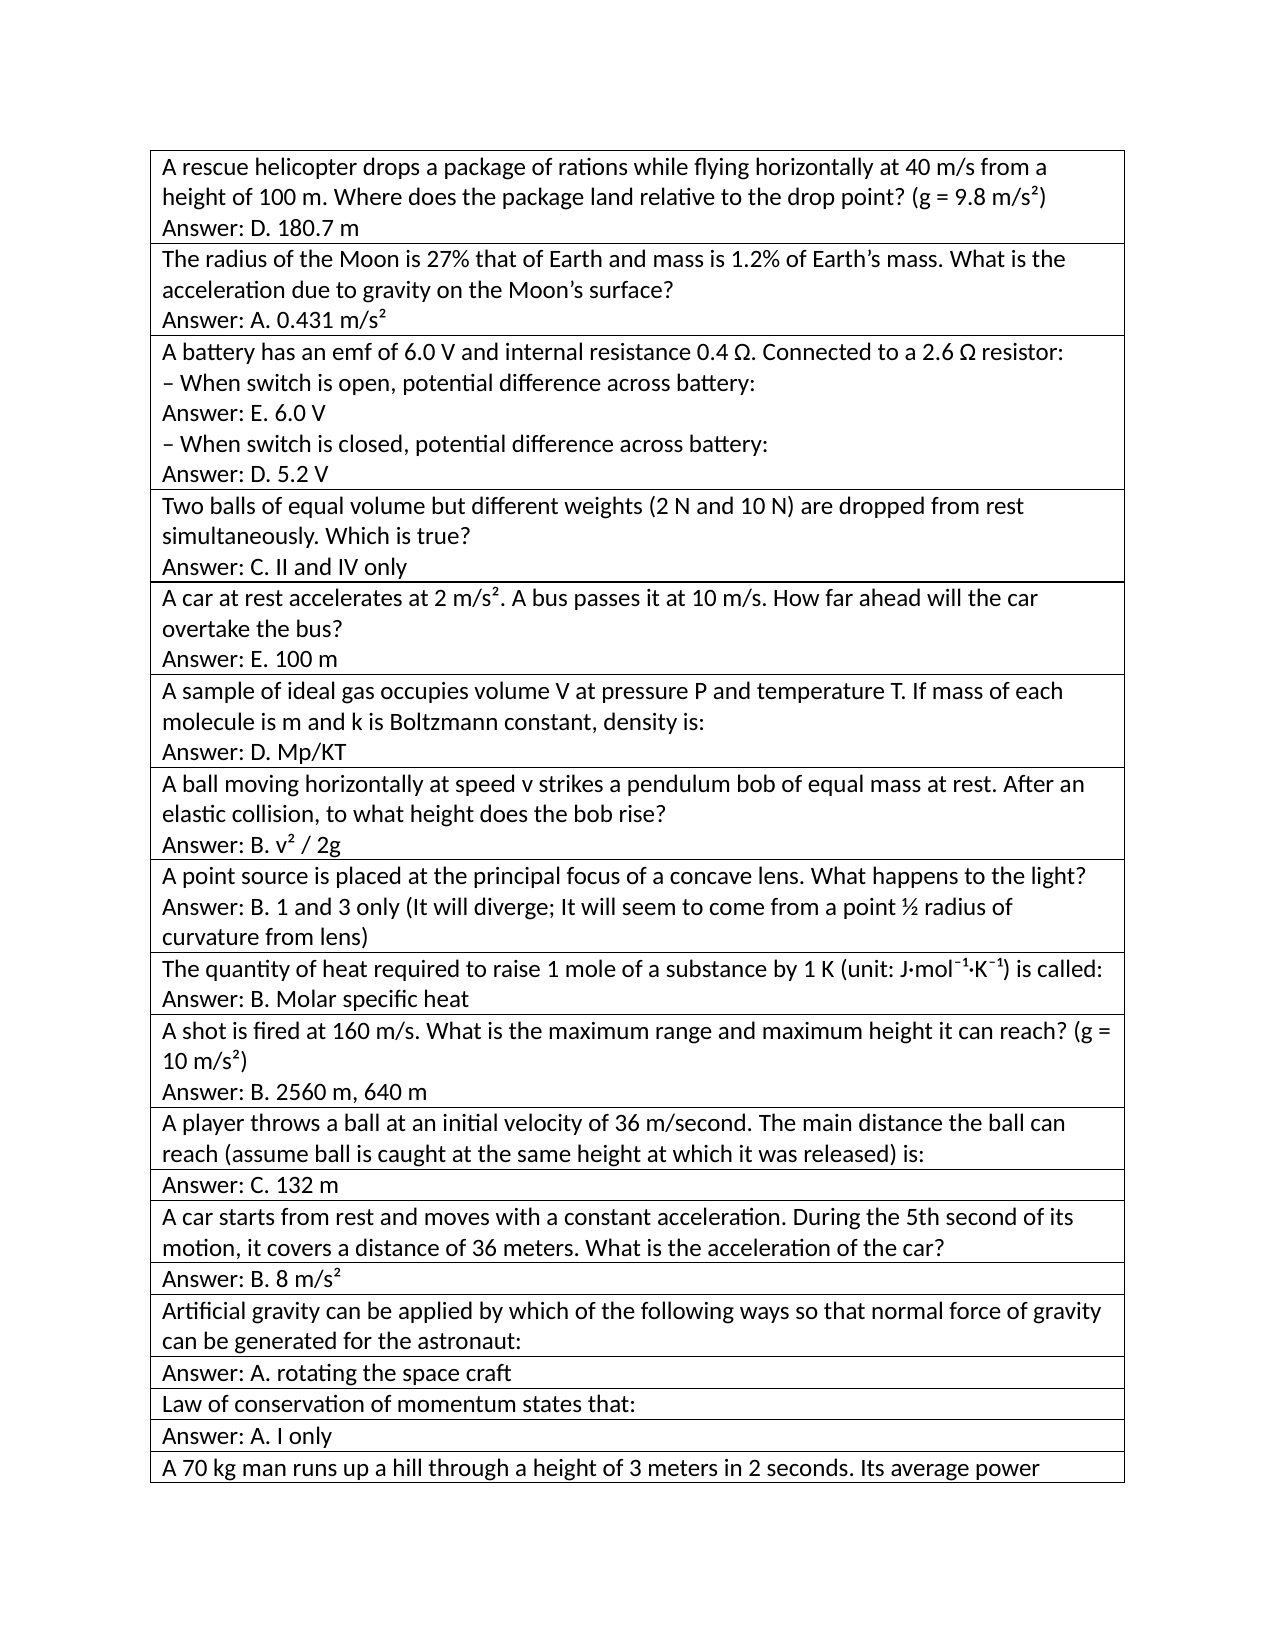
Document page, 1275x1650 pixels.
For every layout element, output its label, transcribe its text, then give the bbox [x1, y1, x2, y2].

table_cell A battery has an emf of 6.0 V and internal resistance 0.4 Ω. Connected to a 2.6 Ω resistor: – When switch is open, potential difference across battery: Answer: E. 6.0 V – When switch is closed, potential difference across battery: Answer: D. 5.2 V [151, 336, 1124, 489]
table_cell Answer: B. 8 m/s² [151, 1263, 1124, 1294]
table_cell Answer: A. rotating the space craft [151, 1357, 1124, 1387]
table_cell The radius of the Moon is 27% that of Earth and mass is 1.2% of Earth’s mass. What is the acceleration due to gravity on the Moon’s surface? Answer: A. 0.431 m/s² [151, 244, 1124, 335]
table_cell The quantity of heat required to raise 1 mole of a substance by 1 K (unit: J·mol⁻¹·K⁻¹) is called: Answer: B. Molar specific heat [151, 953, 1124, 1014]
table_cell Answer: A. I only [151, 1420, 1124, 1451]
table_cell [151, 1452, 1124, 1482]
table_cell A ball moving horizontally at speed v strikes a pendulum bob of equal mass at rest. After an elastic collision, to what height does the bob rise? Answer: B. v² / 2g [151, 768, 1124, 859]
table_cell A car at rest accelerates at 2 m/s². A bus passes it at 10 m/s. How far ahead will the car overtake the bus? Answer: E. 100 m [151, 583, 1124, 674]
table_cell Law of conservation of momentum states that: [151, 1389, 1124, 1419]
table_cell Two balls of equal volume but different weights (2 N and 10 N) are dropped from rest simultaneously. Which is true? Answer: C. II and IV only [151, 490, 1124, 581]
table_cell A player throws a ball at an initial velocity of 36 m/second. The main distance the ball can reach (assume ball is caught at the same height at which it was released) is: [151, 1108, 1124, 1169]
table_cell A shot is fired at 160 m/s. What is the maximum range and maximum height it can reach? (g = 10 m/s²) Answer: B. 2560 m, 640 m [151, 1015, 1124, 1107]
table_cell Answer: C. 132 m [151, 1170, 1124, 1200]
table_cell A point source is placed at the principal focus of a concave lens. What happens to the light? Answer: B. 1 and 3 only (It will diverge; It will seem to come from a point ½ radius of curvature from lens) [151, 860, 1124, 952]
table_cell A sample of ideal gas occupies volume V at pressure P and temperature T. If mass of each molecule is m and k is Boltzmann constant, density is: Answer: D. Mp/KT [151, 675, 1124, 767]
table_cell A car starts from rest and moves with a constant acceleration. During the 5th second of its motion, it covers a distance of 36 meters. What is the acceleration of the car? [151, 1201, 1124, 1262]
table_cell A rescue helicopter drops a package of rations while flying horizontally at 40 m/s from a height of 100 m. Where does the package land relative to the drop point? (g = 9.8 m/s²) Answer: D. 180.7 m [151, 151, 1124, 243]
table_cell Artificial gravity can be applied by which of the following ways so that normal force of gravity can be generated for the astronaut: [151, 1295, 1124, 1356]
